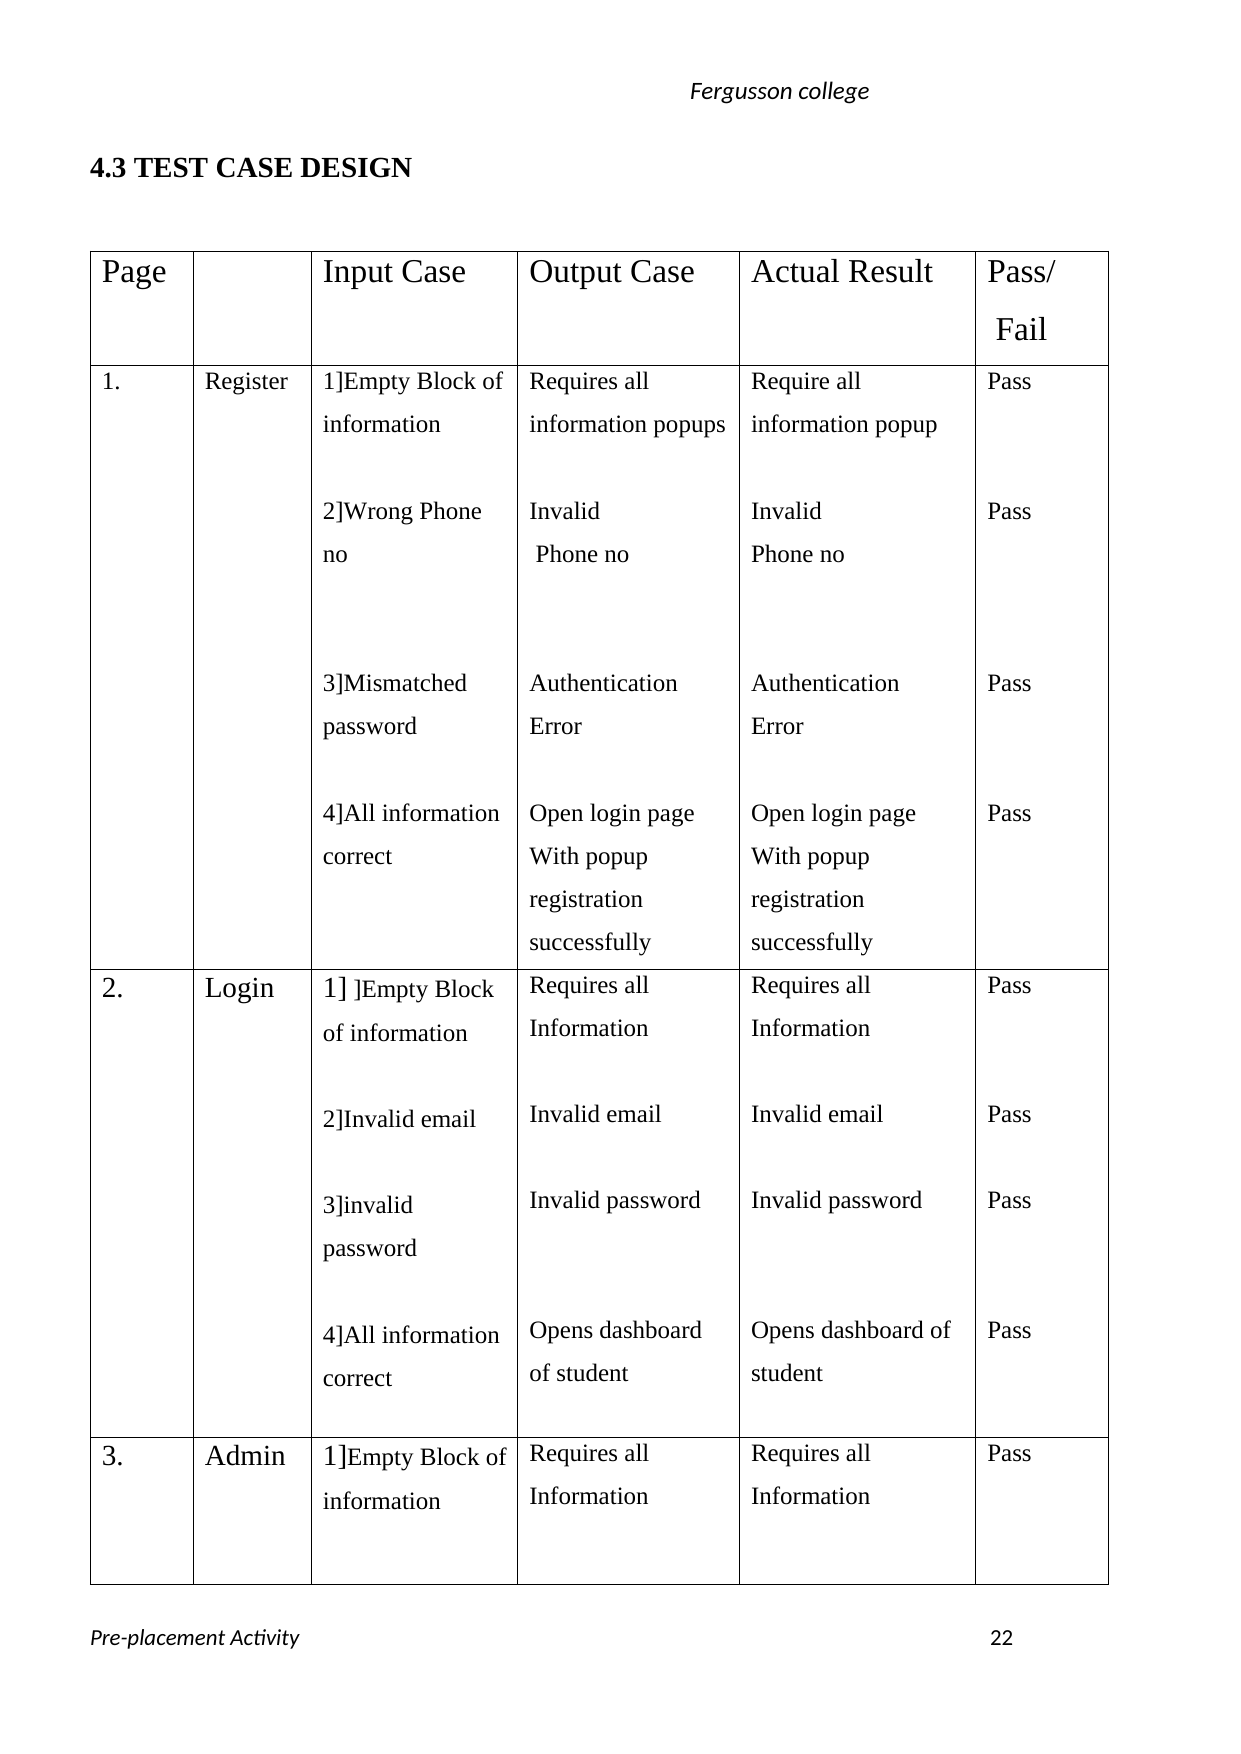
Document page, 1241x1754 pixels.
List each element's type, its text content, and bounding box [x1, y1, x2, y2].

table_cell Register [194, 366, 311, 969]
text 4.3 TEST CASE DESIGN [90, 150, 1150, 183]
table_cell 2. [91, 970, 193, 1437]
table_header [194, 252, 311, 365]
table_cell 3. [91, 1438, 193, 1584]
table_cell 1]Empty Block of information 2]Wrong Phone no 3]Mismatched password 4]All information correct [312, 366, 517, 969]
table_cell Login [194, 970, 311, 1437]
table_cell Requires all Information Invalid email Invalid password Opens dashboard of student [740, 970, 975, 1437]
table_cell Pass Pass Pass Pass [976, 1438, 1108, 1584]
table_cell Pass Pass Pass Pass [976, 970, 1108, 1437]
table_cell 1. [91, 366, 193, 969]
table_cell Requires all Information Invalid email Invalid password Opens dashboard of student [518, 970, 739, 1437]
table_header Page [91, 252, 193, 365]
table_cell 1] ]Empty Block of information 2]Invalid email 3]invalid password 4]All information correct [312, 970, 517, 1437]
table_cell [740, 1438, 975, 1584]
table_header Input Case [312, 252, 517, 365]
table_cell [312, 1438, 517, 1584]
table_header Actual Result [740, 252, 975, 365]
table_cell Admin [194, 1438, 311, 1584]
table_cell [518, 1438, 739, 1584]
table_cell Pass Pass Pass Pass [976, 366, 1108, 969]
table_cell Require all information popup Invalid Phone no Authentication Error Open login page With popup registration successfully [740, 366, 975, 969]
table_cell Requires all information popups Invalid Phone no Authentication Error Open login page With popup registration successfully [518, 366, 739, 969]
table_header Output Case [518, 252, 739, 365]
table_header Pass/ Fail [976, 252, 1108, 365]
